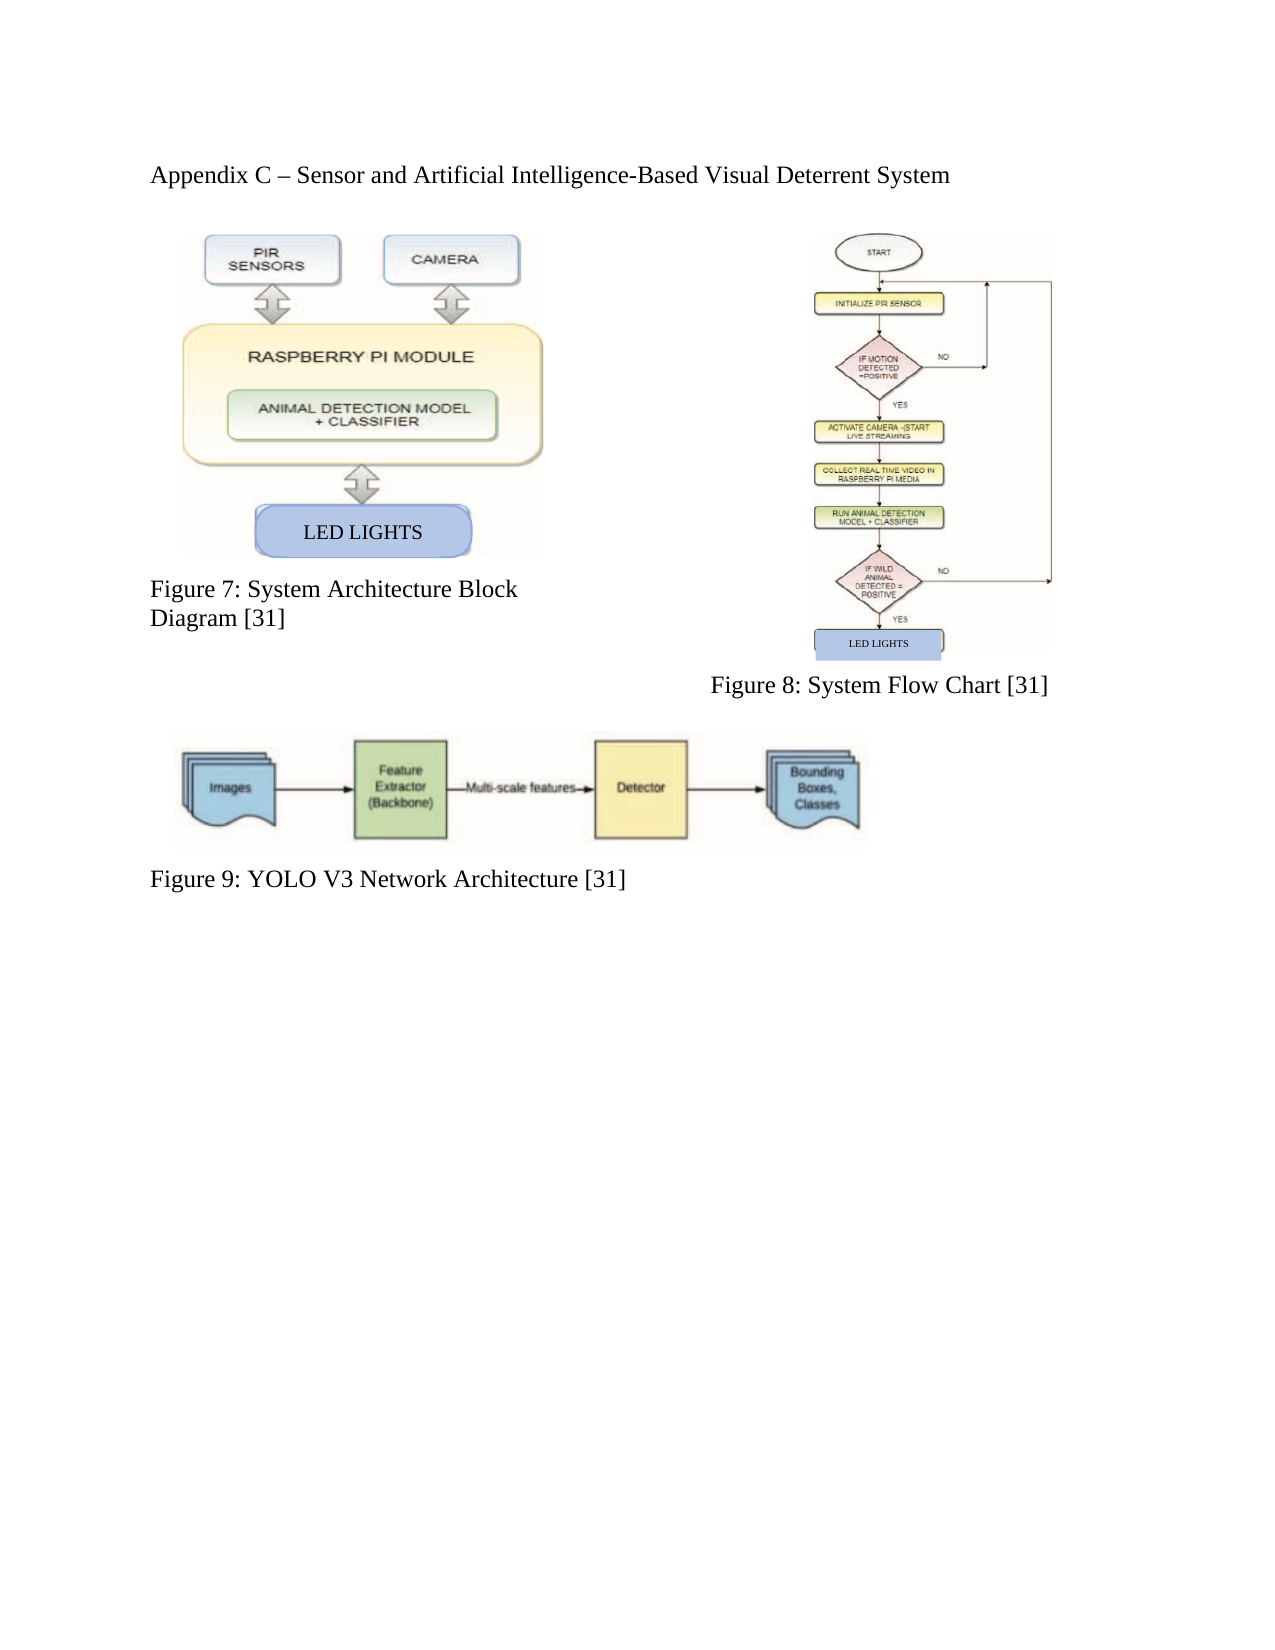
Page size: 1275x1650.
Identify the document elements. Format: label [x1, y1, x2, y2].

picture [150, 720, 885, 855]
picture [150, 223, 572, 566]
picture [710, 224, 1125, 661]
